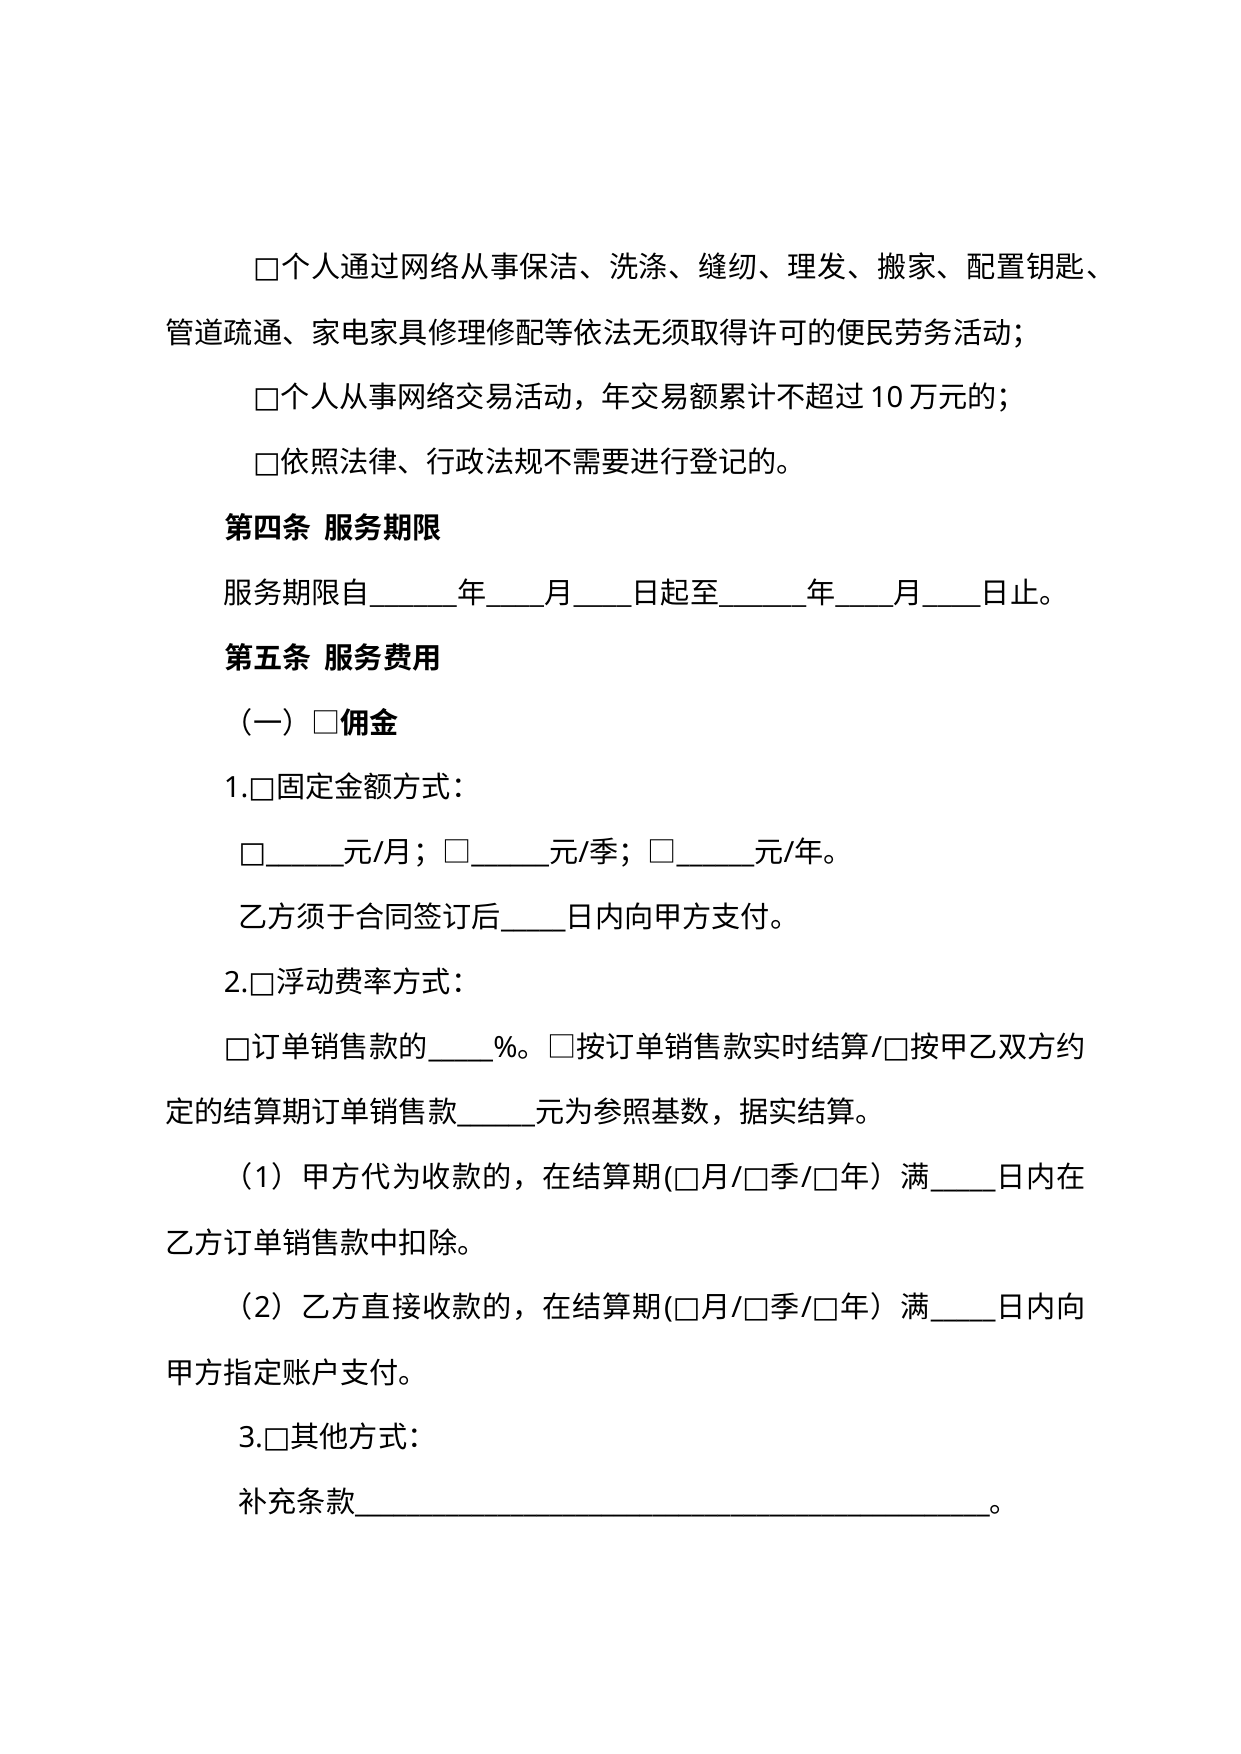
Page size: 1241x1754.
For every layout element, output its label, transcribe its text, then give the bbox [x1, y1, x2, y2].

text □个人从事网络交易活动，年交易额累计不超过10万元的； [209, 363, 1087, 428]
text （1）甲方代为收款的，在结算期(□月/□季/□年）满_____日内在乙方订单销售款中扣除。 [165, 1143, 1087, 1273]
text 乙方须于合同签订后_____日内向甲方支付。 [165, 883, 1087, 948]
text （一）□佣金 [165, 688, 1087, 753]
text 服务期限自______年____月____日起至______年____月____日止。 [165, 558, 1087, 623]
text 3.□其他方式： [165, 1403, 1087, 1468]
text □______元/月；□______元/季；□______元/年。 [165, 818, 1087, 883]
text （2）乙方直接收款的，在结算期(□月/□季/□年）满_____日内向甲方指定账户支付。 [165, 1273, 1087, 1403]
text 补充条款_________________________________________________。 [165, 1468, 1087, 1533]
text □订单销售款的_____%。□按订单销售款实时结算/□按甲乙双方约定的结算期订单销售款______元为参照基数，据实结算。 [165, 1013, 1087, 1143]
text □个人通过网络从事保洁、洗涤、缝纫、理发、搬家、配置钥匙、管道疏通、家电家具修理修配等依法无须取得许可的便民劳务活动； [165, 233, 1087, 363]
text 1.□固定金额方式： [165, 753, 1087, 818]
text 2.□浮动费率方式： [165, 948, 1087, 1013]
text 第四条 服务期限 [165, 493, 1087, 558]
text 第五条 服务费用 [165, 623, 1087, 688]
text □依照法律、行政法规不需要进行登记的。 [209, 428, 1087, 493]
